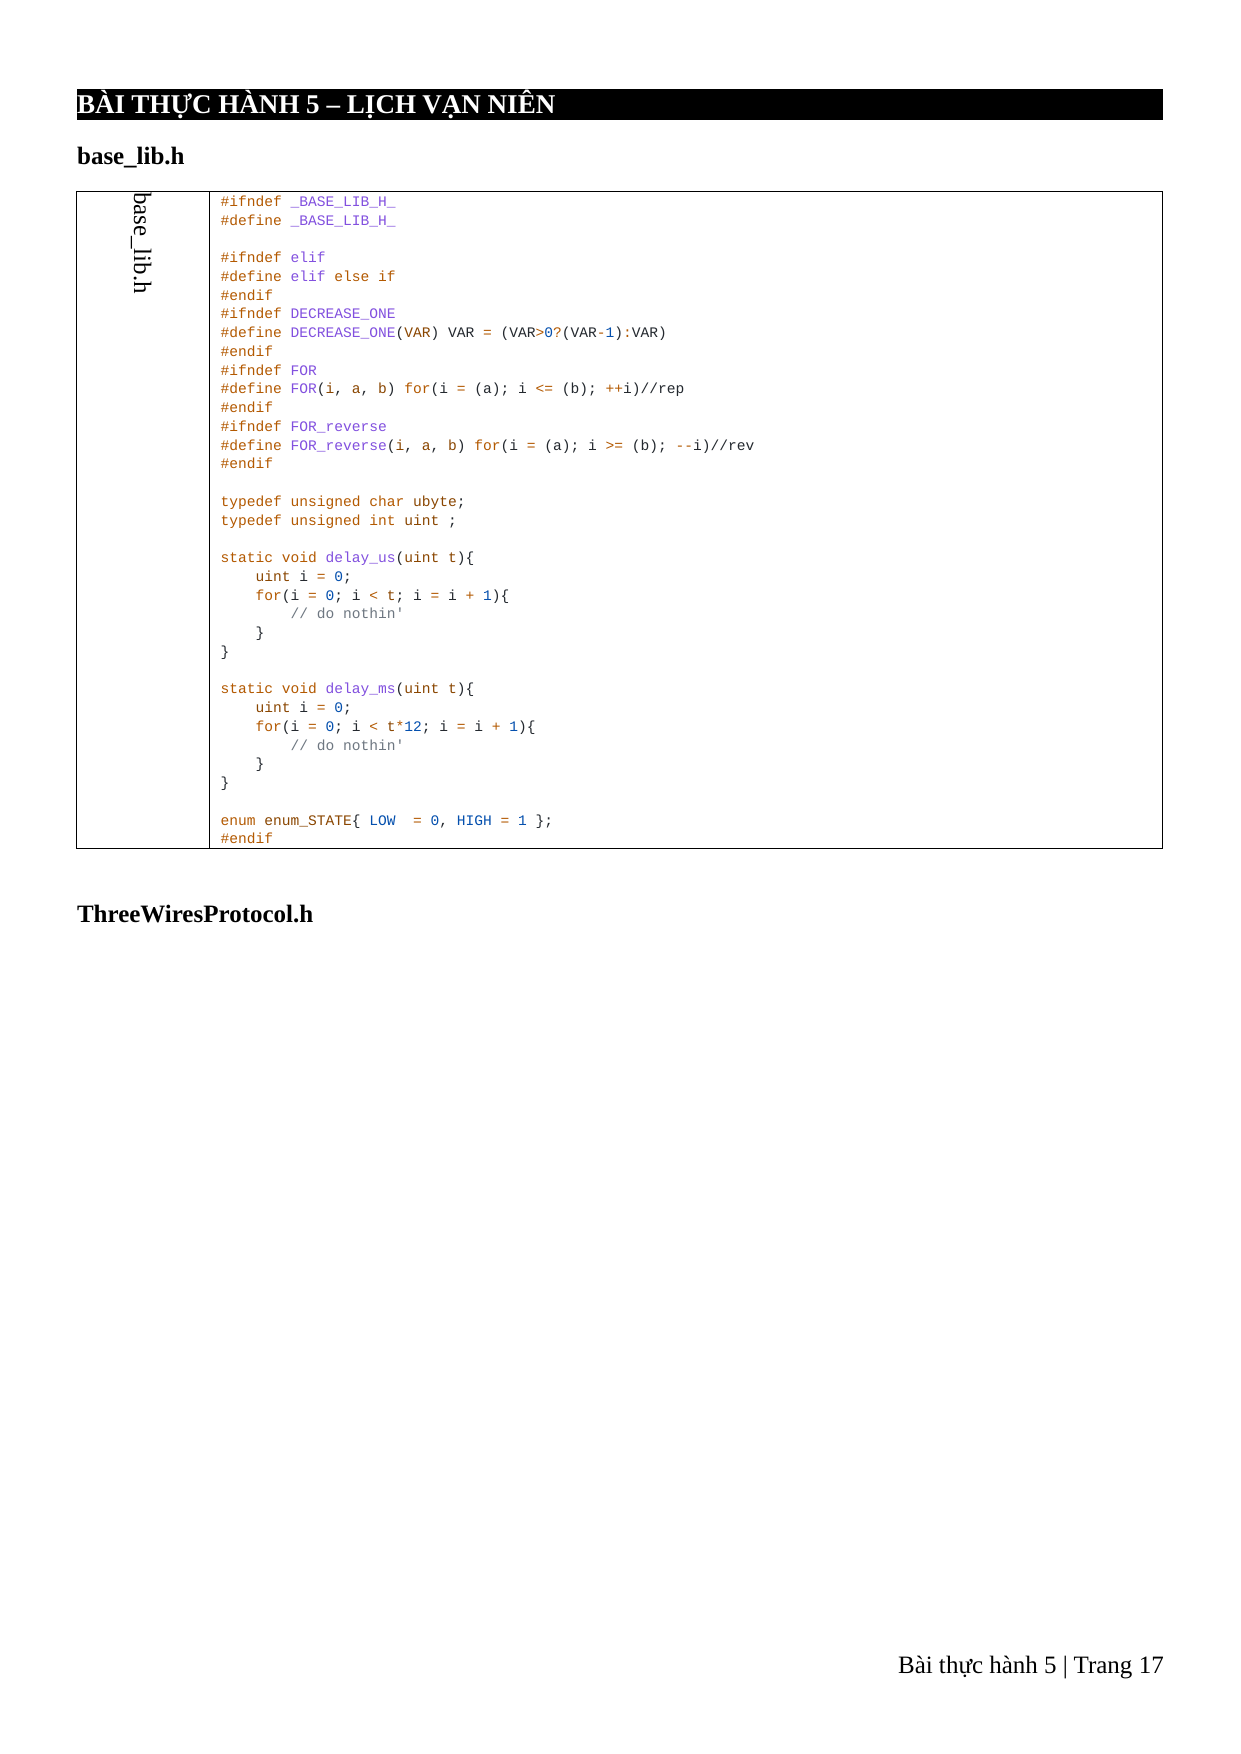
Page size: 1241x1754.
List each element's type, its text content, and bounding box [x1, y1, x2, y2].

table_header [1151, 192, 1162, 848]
subtitle BÀI THỰC HÀNH 5 – LỊCH VẠN NIÊN [77, 89, 1163, 120]
table_header base_lib.h [77, 192, 209, 848]
subtitle ThreeWiresProtocol.h [77, 899, 1163, 927]
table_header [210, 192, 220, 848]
subtitle base_lib.h [77, 141, 1163, 170]
